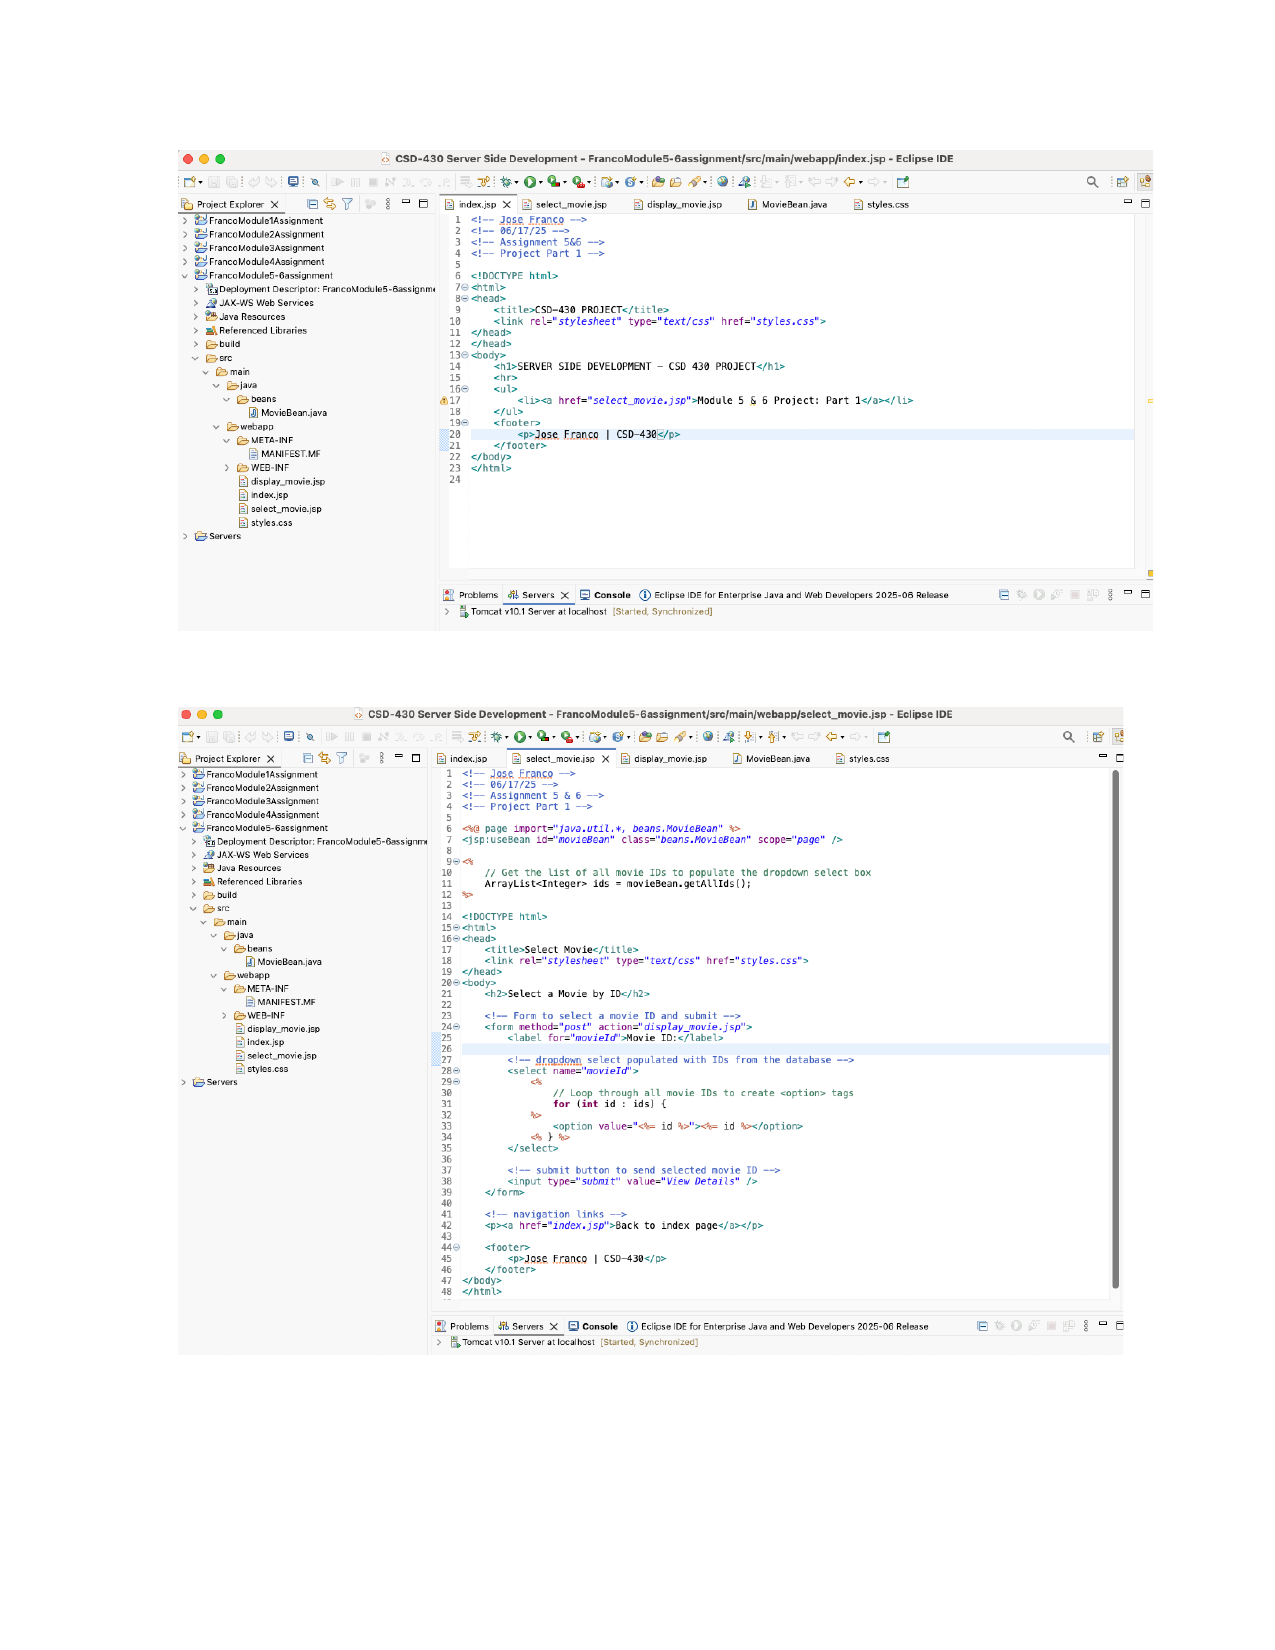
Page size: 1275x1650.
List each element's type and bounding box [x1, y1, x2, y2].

picture [178, 707, 1124, 1355]
picture [178, 150, 1154, 631]
